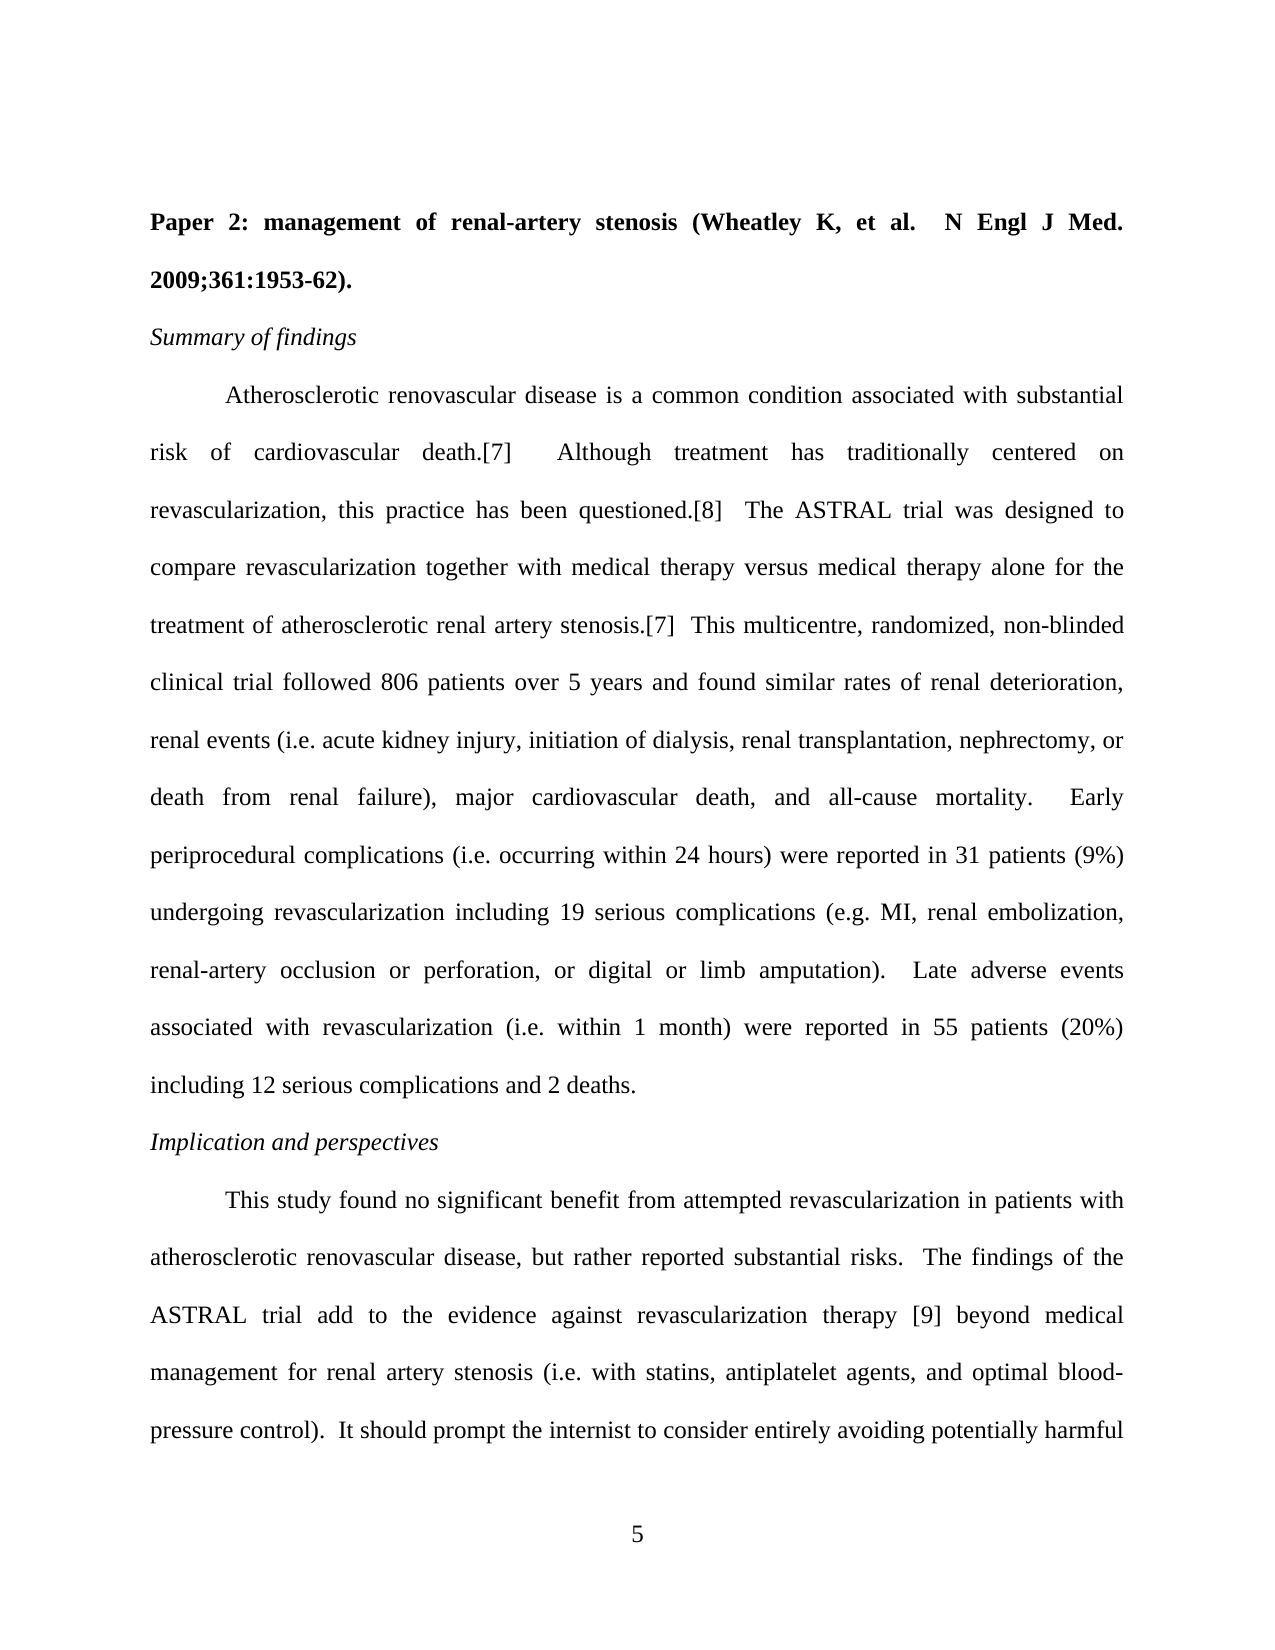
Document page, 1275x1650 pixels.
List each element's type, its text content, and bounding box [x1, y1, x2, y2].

text Summary of findings [150, 322, 1125, 351]
text Implication and perspectives [150, 1127, 1125, 1156]
text Paper 2: management of renal-artery stenosis (Wheatley K, et al. N Engl J Med. 2009;361:1953-62). [150, 207, 1125, 294]
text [150, 1185, 1125, 1444]
text Atherosclerotic renovascular disease is a common condition associated with substantial risk of cardiovascular death.[7] Although treatment has traditionally centered on revascularization, this practice has been questioned.[8] The ASTRAL trial was designed to compare revascularization together with medical therapy versus medical therapy alone for the treatment of atherosclerotic renal artery stenosis.[7] This multicentre, randomized, non-blinded clinical trial followed 806 patients over 5 years and found similar rates of renal deterioration, renal events (i.e. acute kidney injury, initiation of dialysis, renal transplantation, nephrectomy, or death from renal failure), major cardiovascular death, and all-cause mortality. Early periprocedural complications (i.e. occurring within 24 hours) were reported in 31 patients (9%) undergoing revascularization including 19 serious complications (e.g. MI, renal embolization, renal-artery occlusion or perforation, or digital or limb amputation). Late adverse events associated with revascularization (i.e. within 1 month) were reported in 55 patients (20%) including 12 serious complications and 2 deaths. [150, 380, 1125, 1099]
